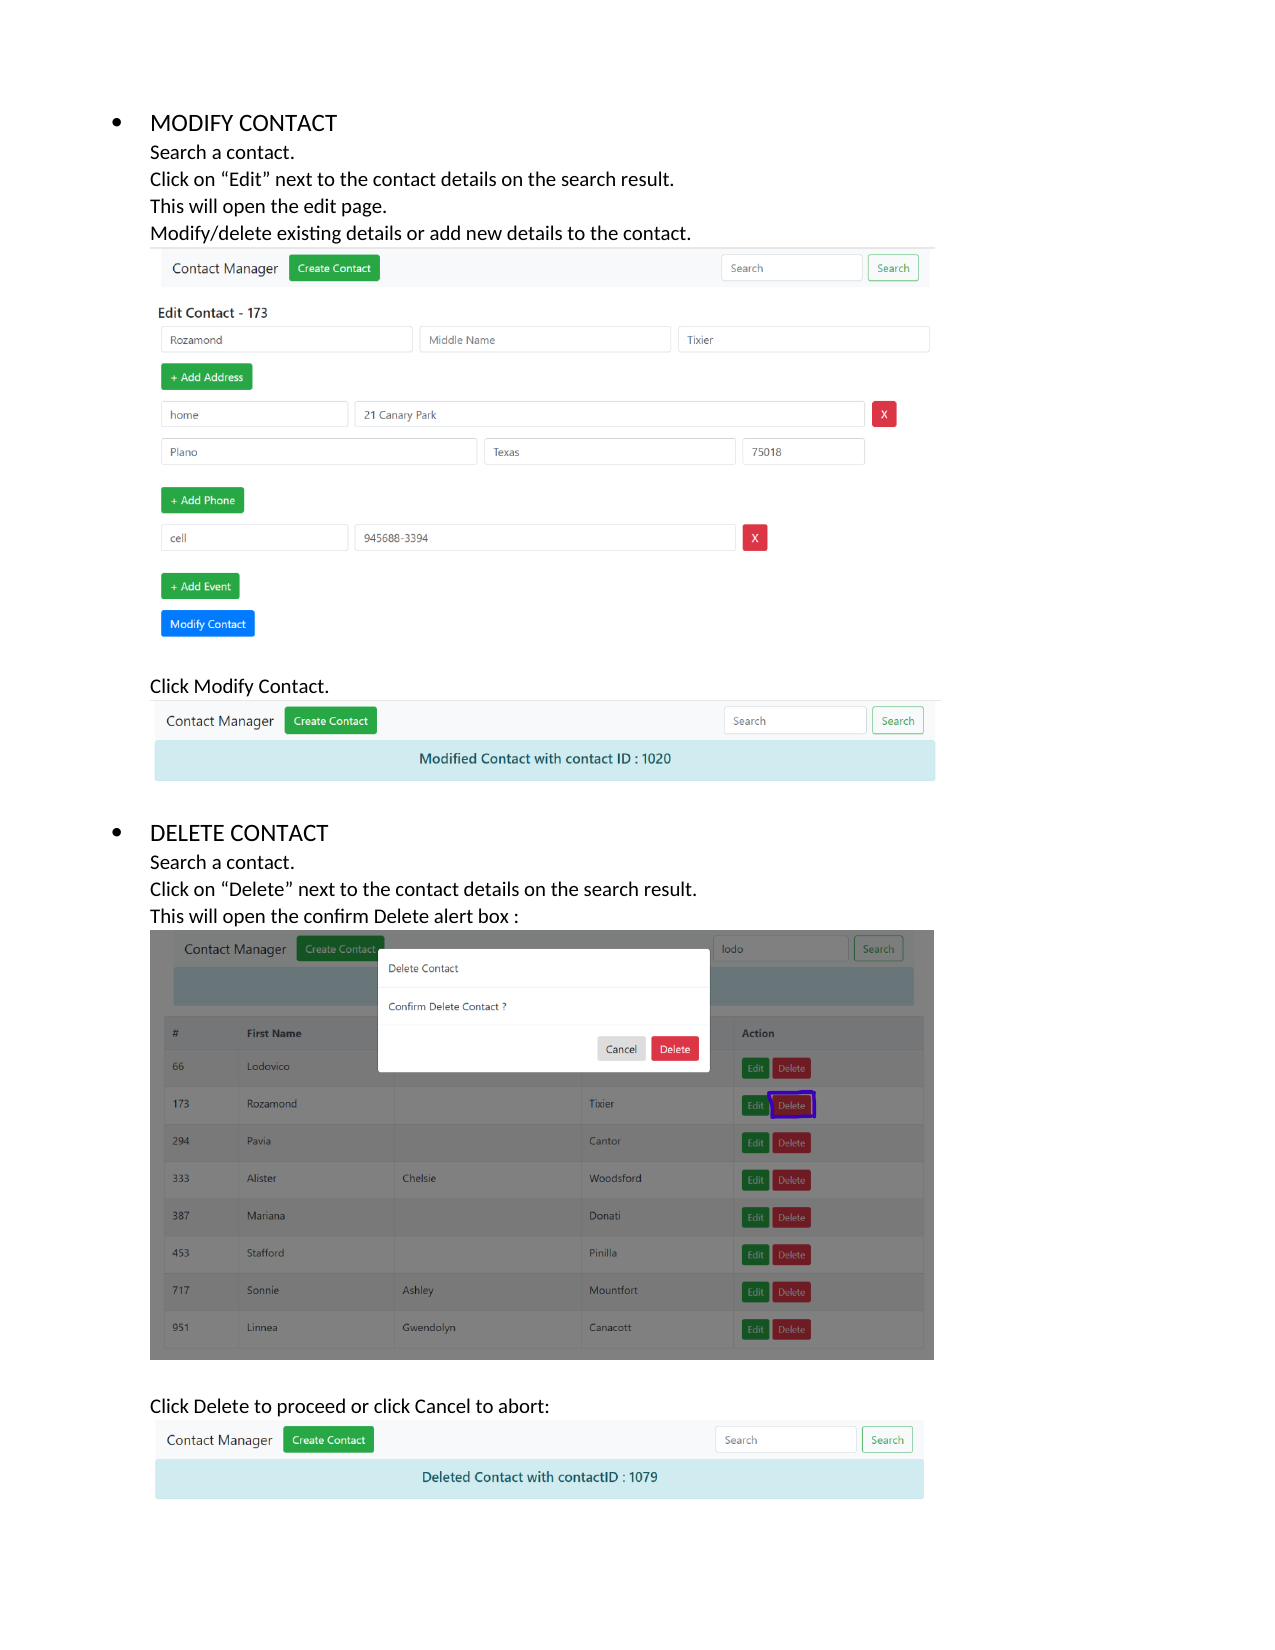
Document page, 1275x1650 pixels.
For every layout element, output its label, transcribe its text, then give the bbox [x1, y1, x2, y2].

picture [150, 247, 936, 645]
list Search a contact. [150, 139, 1200, 165]
list Click Delete to proceed or click Cancel to abort: [150, 1394, 1200, 1419]
list Click Modify Contact. [150, 673, 1200, 699]
list This will open the edit page. [150, 193, 1200, 219]
list Click on “Delete” next to the contact details on the search result. [150, 876, 1200, 902]
picture [150, 1420, 927, 1502]
list Modify/delete existing details or add new details to the contact. [150, 220, 1200, 246]
picture [150, 700, 942, 784]
list MODIFY CONTACT [112, 107, 1200, 138]
list This will open the confirm Delete alert box : [150, 903, 1200, 929]
list Click on “Edit” next to the contact details on the search result. [150, 166, 1200, 192]
list DELETE CONTACT [112, 817, 1200, 848]
picture [150, 930, 934, 1360]
list Search a contact. [150, 849, 1200, 875]
